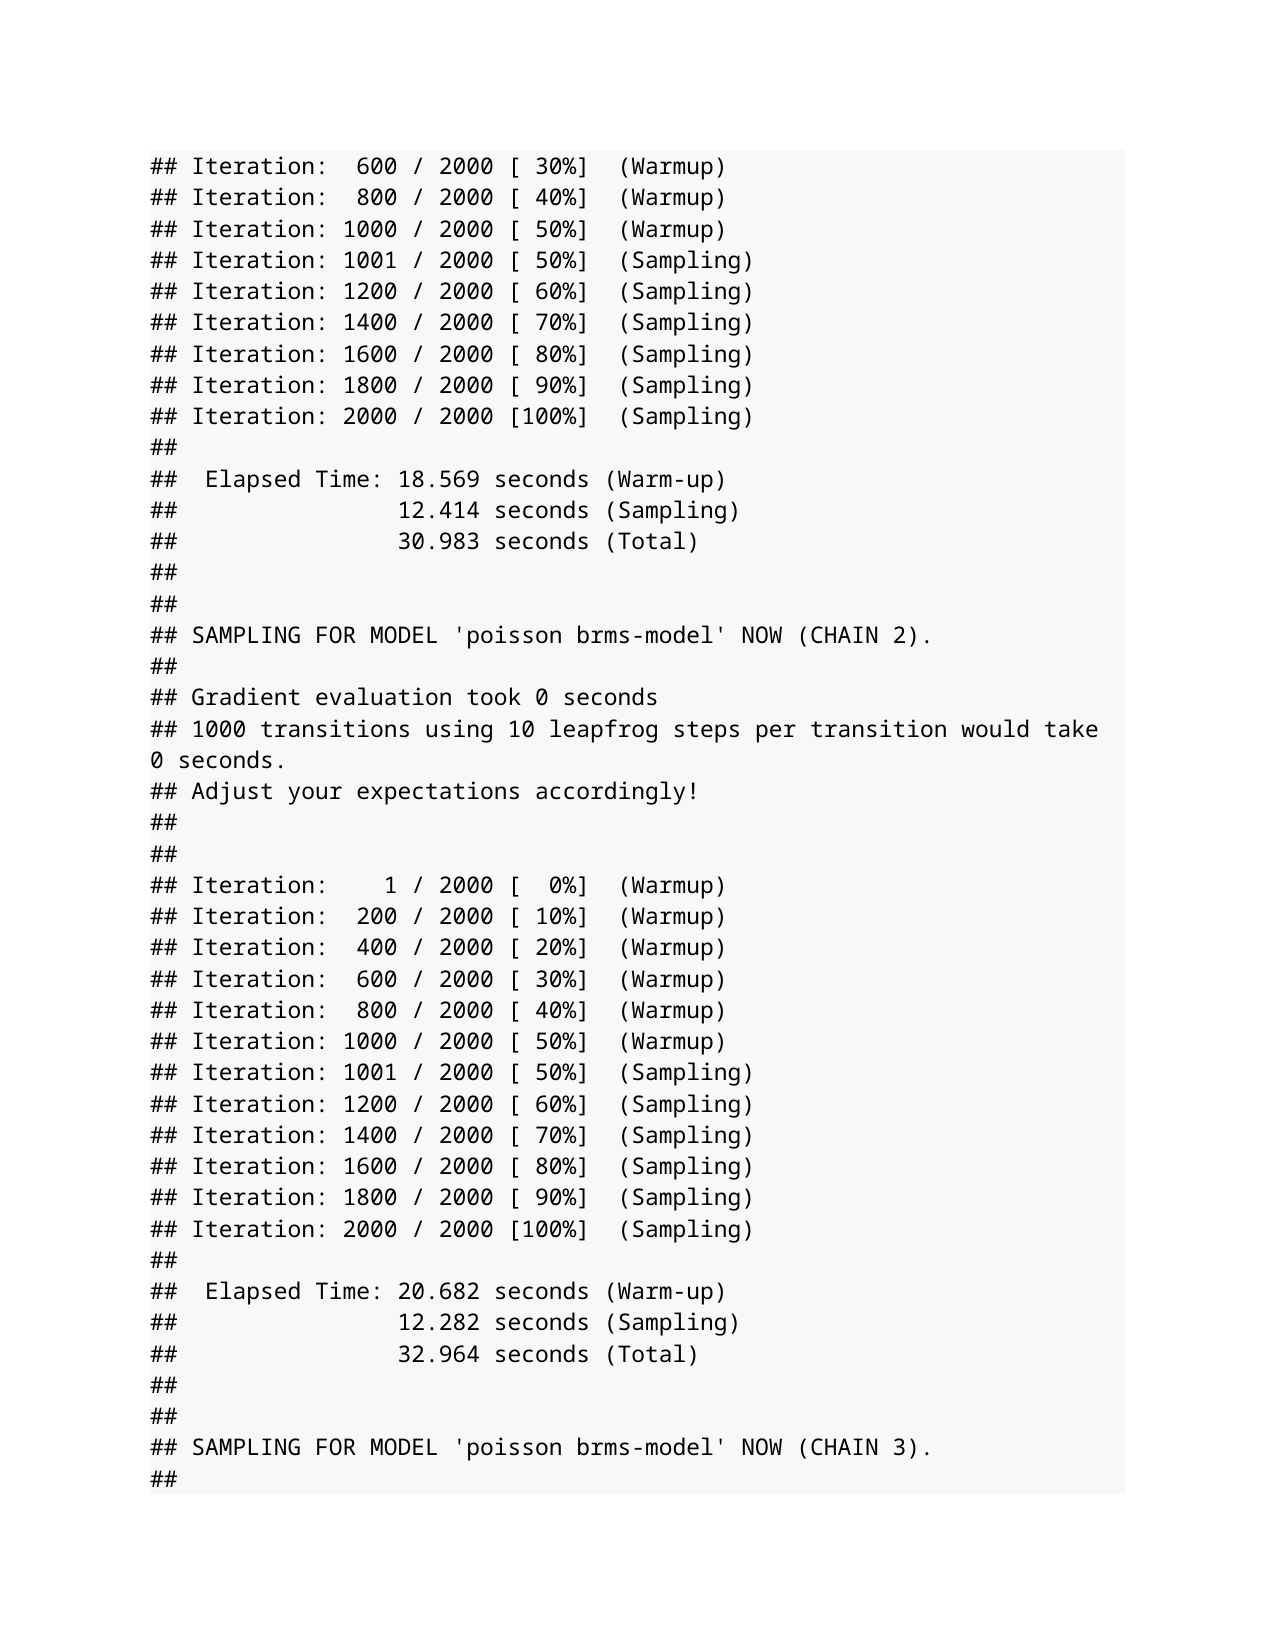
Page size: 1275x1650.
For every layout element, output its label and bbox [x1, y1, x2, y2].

text [150, 150, 1125, 1494]
